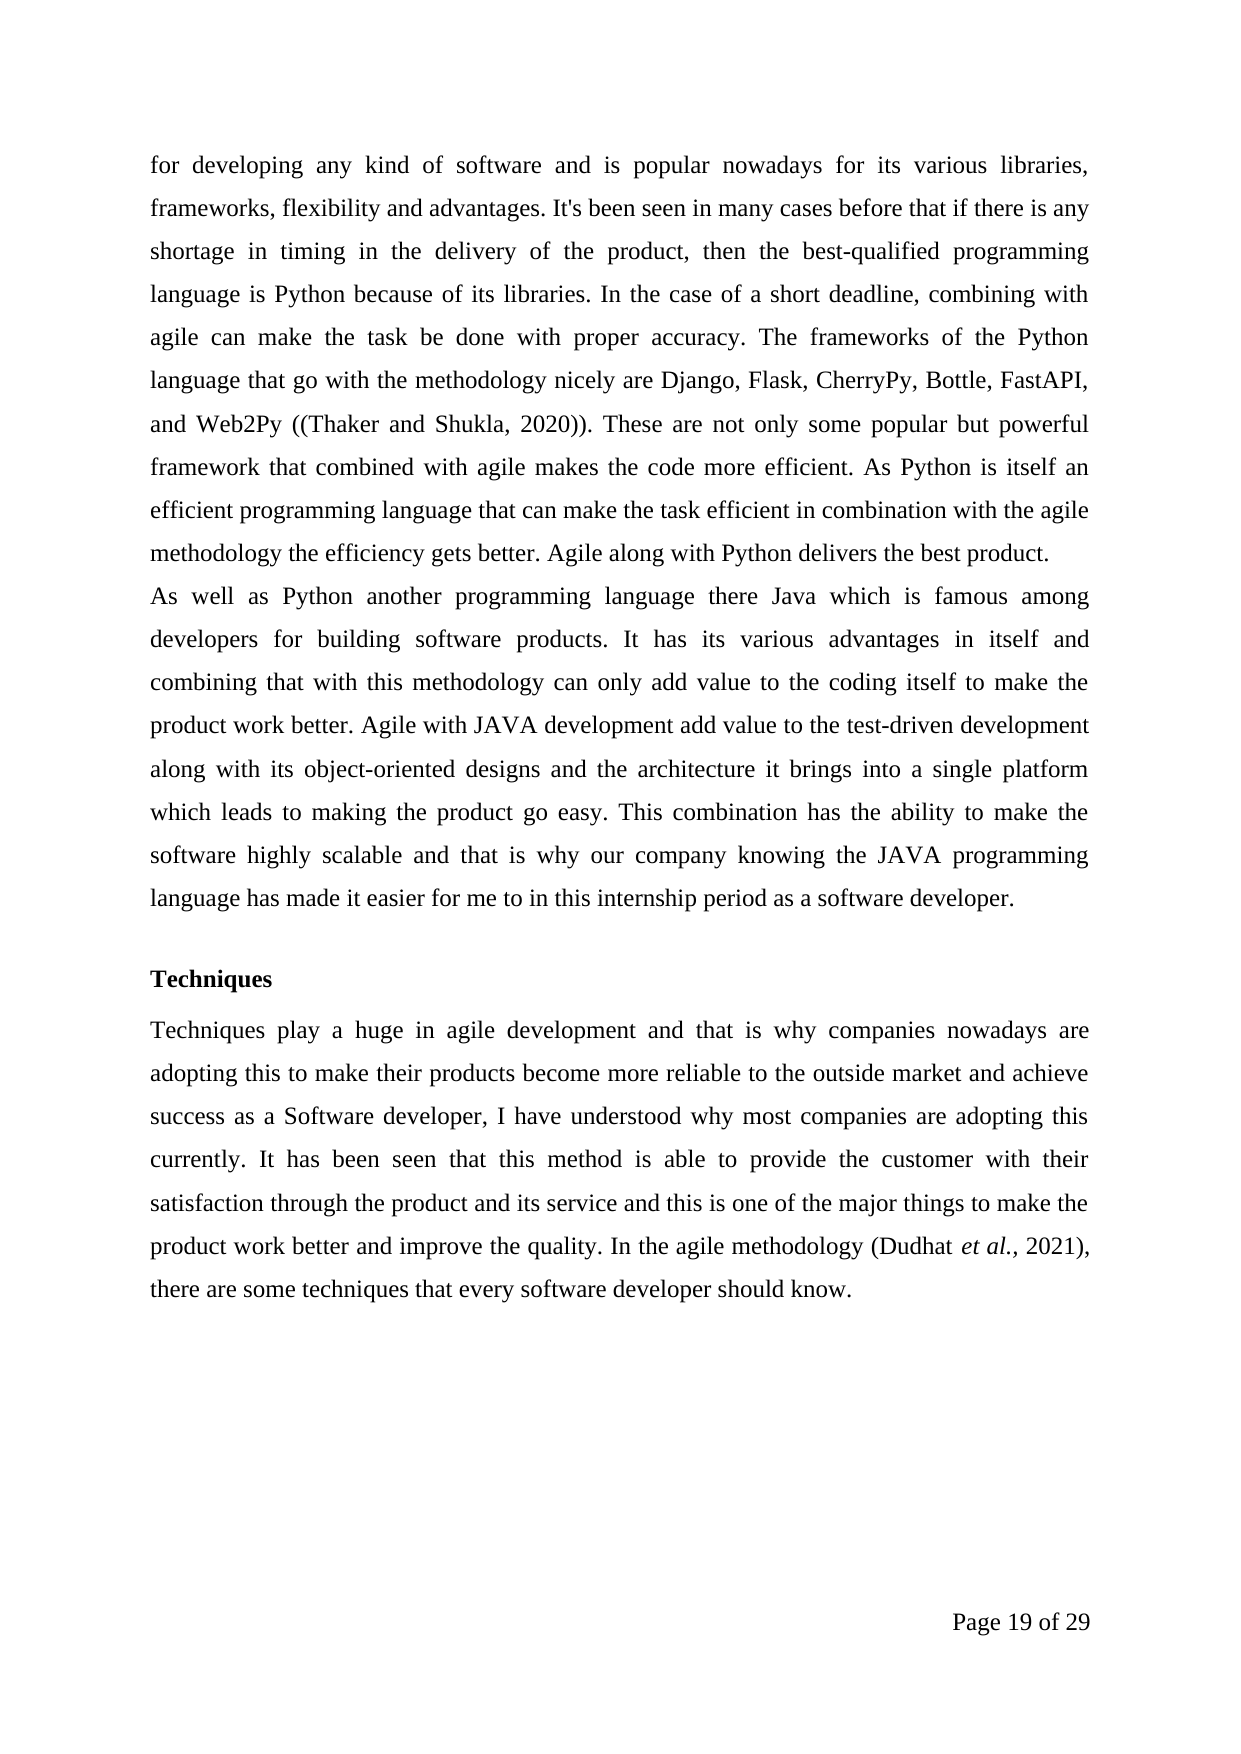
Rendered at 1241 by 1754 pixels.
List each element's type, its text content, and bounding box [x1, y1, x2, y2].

subtitle Techniques [150, 964, 1090, 992]
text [150, 150, 1090, 567]
text As well as Python another programming language there Java which is famous among developers for building software products. It has its various advantages in itself and combining that with this methodology can only add value to the coding itself to make the product work better. Agile with JAVA development add value to the test-driven development along with its object-oriented designs and the architecture it brings into a single platform which leads to making the product go easy. This combination has the ability to make the software highly scalable and that is why our company knowing the JAVA programming language has made it easier for me to in this internship period as a software developer. [150, 581, 1090, 912]
text Techniques play a huge in agile development and that is why companies nowadays are adopting this to make their products become more reliable to the outside market and achieve success as a Software developer, I have understood why most companies are adopting this currently. It has been seen that this method is able to provide the customer with their satisfaction through the product and its service and this is one of the major things to make the product work better and improve the quality. In the agile methodology (Dudhat et al., 2021), there are some techniques that every software developer should know. [150, 1015, 1090, 1303]
